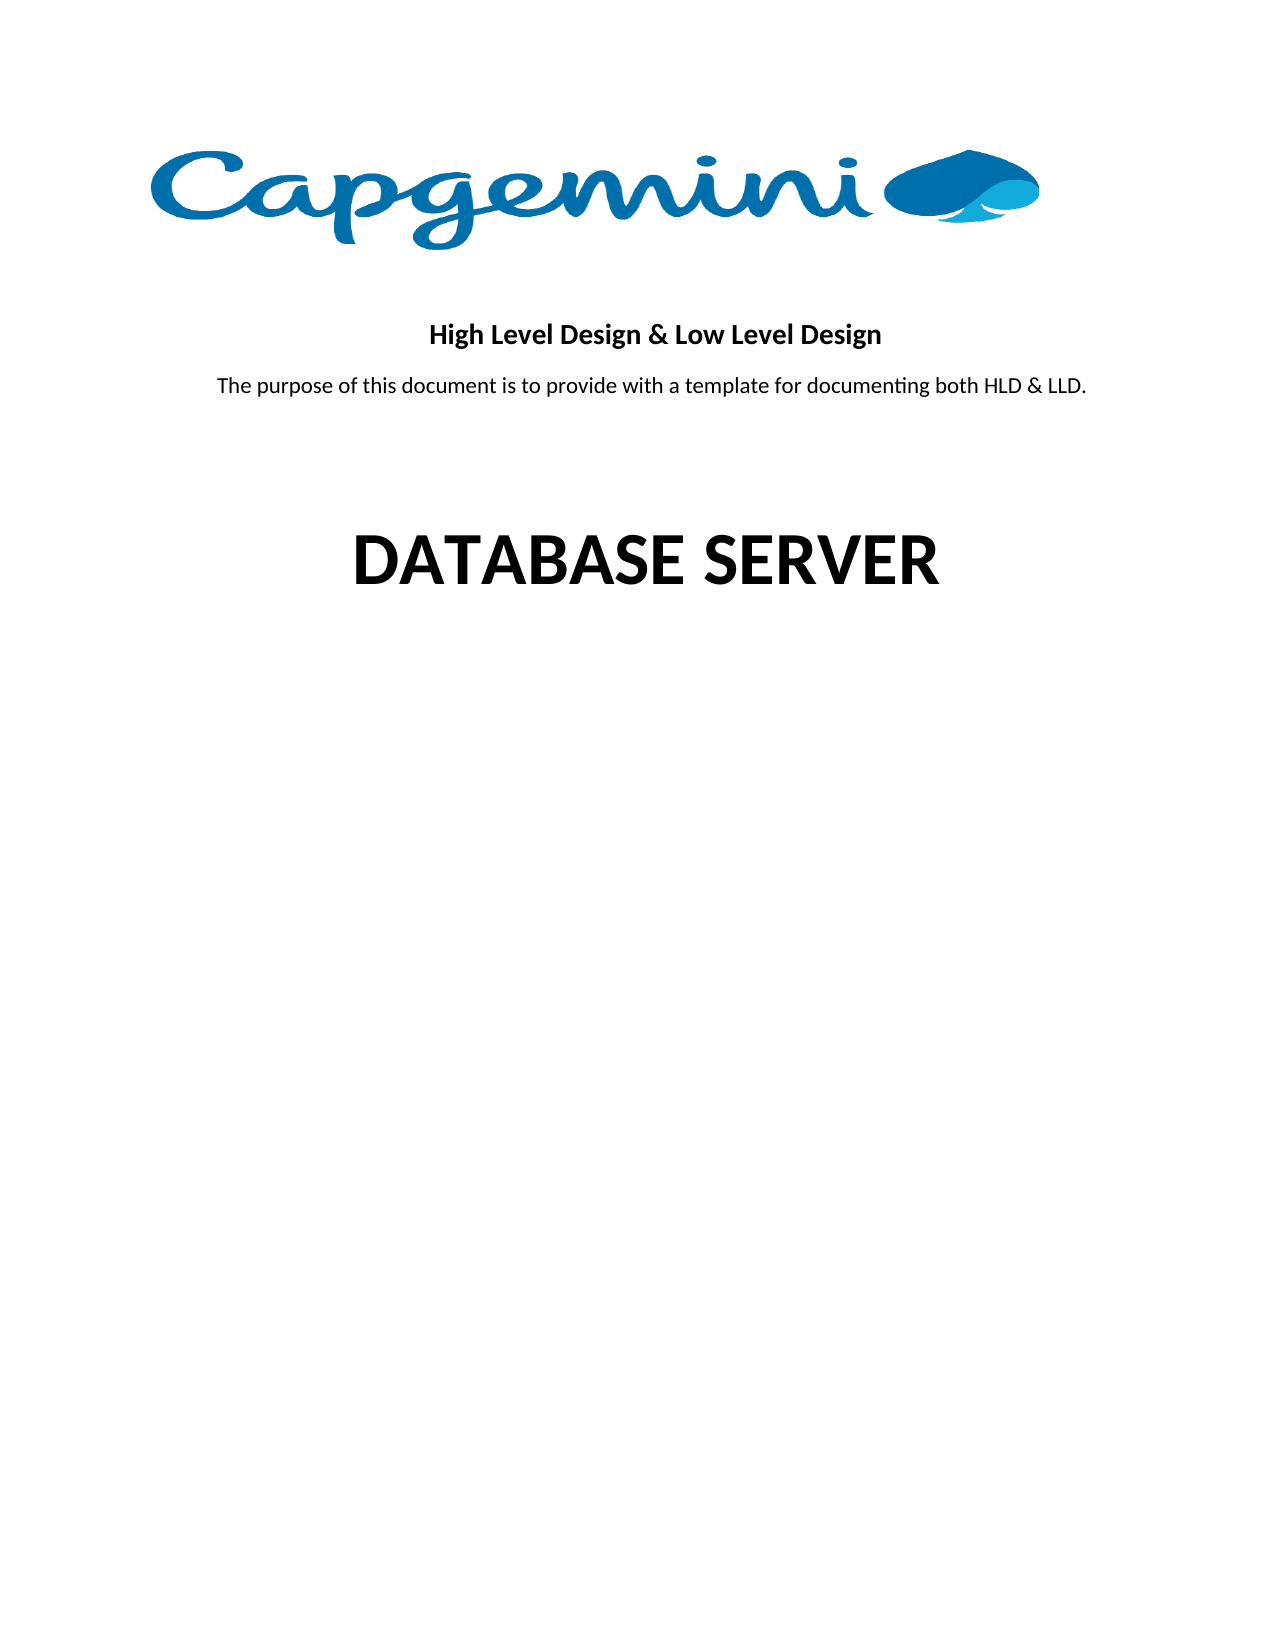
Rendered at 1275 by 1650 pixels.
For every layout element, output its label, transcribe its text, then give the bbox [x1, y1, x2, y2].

text DATABASE SERVER [150, 511, 1125, 603]
text High Level Design & Low Level Design [150, 316, 1125, 351]
text The purpose of this document is to provide with a template for documenting both HLD & LLD. [150, 371, 1125, 399]
picture [150, 150, 1039, 250]
